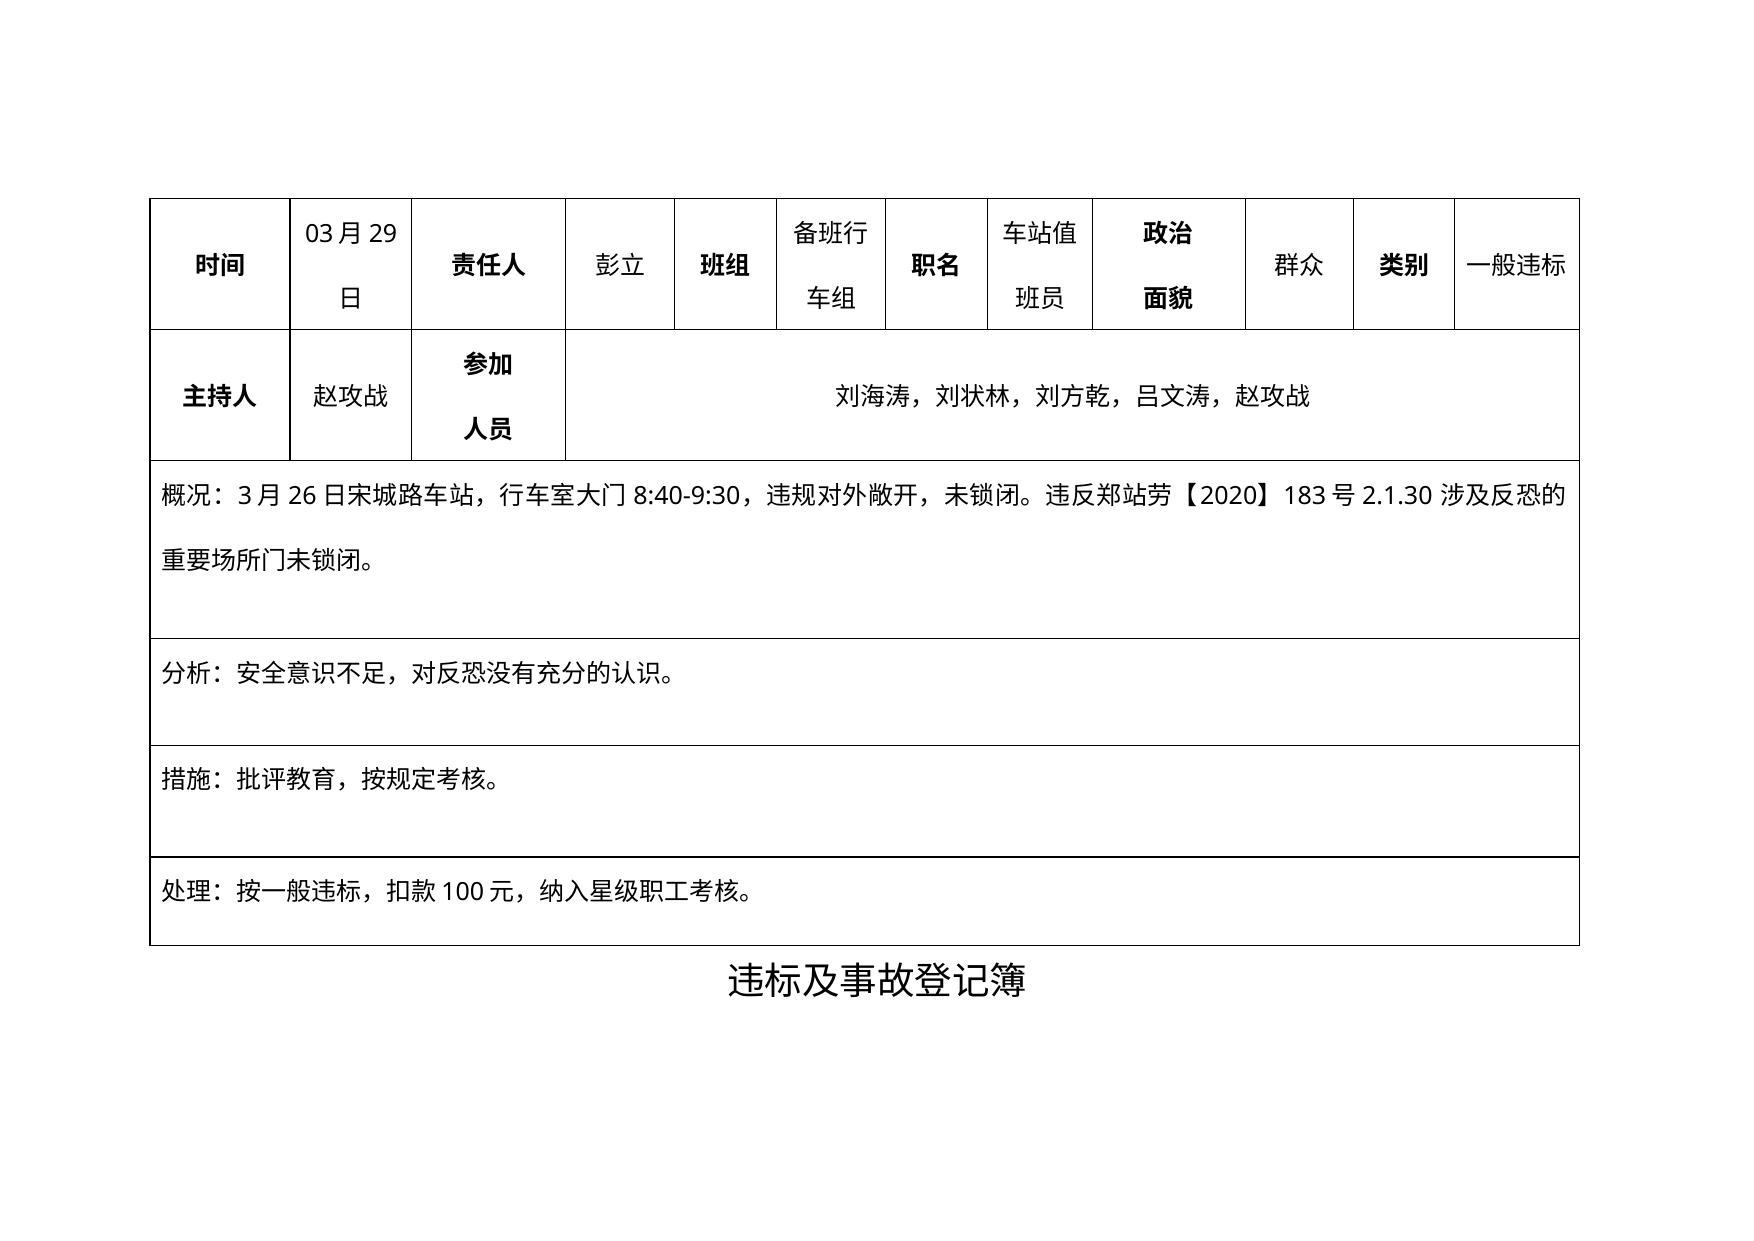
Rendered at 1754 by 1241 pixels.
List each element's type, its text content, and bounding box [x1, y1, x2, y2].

table_cell 刘海涛，刘状林，刘方乾，吕文涛，赵攻战 [566, 330, 1579, 460]
table_header 03月29日 [291, 199, 411, 329]
table_header 车站值班员 [988, 199, 1092, 329]
table_cell 赵攻战 [291, 330, 411, 460]
table_header 类别 [1354, 199, 1454, 329]
table_header 时间 [151, 199, 289, 329]
table_cell 参加 人员 [412, 330, 565, 460]
table_header 彭立 [566, 199, 674, 329]
table_header 职名 [886, 199, 987, 329]
table_header 班组 [675, 199, 776, 329]
table_header 备班行车组 [777, 199, 885, 329]
table_cell 概况：3月26日宋城路车站，行车室大门8:40-9:30，违规对外敞开，未锁闭。违反郑站劳【2020】183号2.1.30 涉及反恐的重要场所门未锁闭。 [151, 461, 1579, 638]
text 违标及事故登记簿 [150, 946, 1604, 1011]
table_header 责任人 [412, 199, 565, 329]
table_header 一般违标 [1455, 199, 1579, 329]
table_header 政治 面貌 [1093, 199, 1245, 329]
table_cell 措施：批评教育，按规定考核。 [151, 746, 1579, 856]
table_header 群众 [1246, 199, 1353, 329]
table_cell 处理：按一般违标，扣款100元，纳入星级职工考核。 [151, 858, 1579, 944]
table_cell 主持人 [151, 330, 289, 460]
table_cell 分析：安全意识不足，对反恐没有充分的认识。 [151, 639, 1579, 744]
